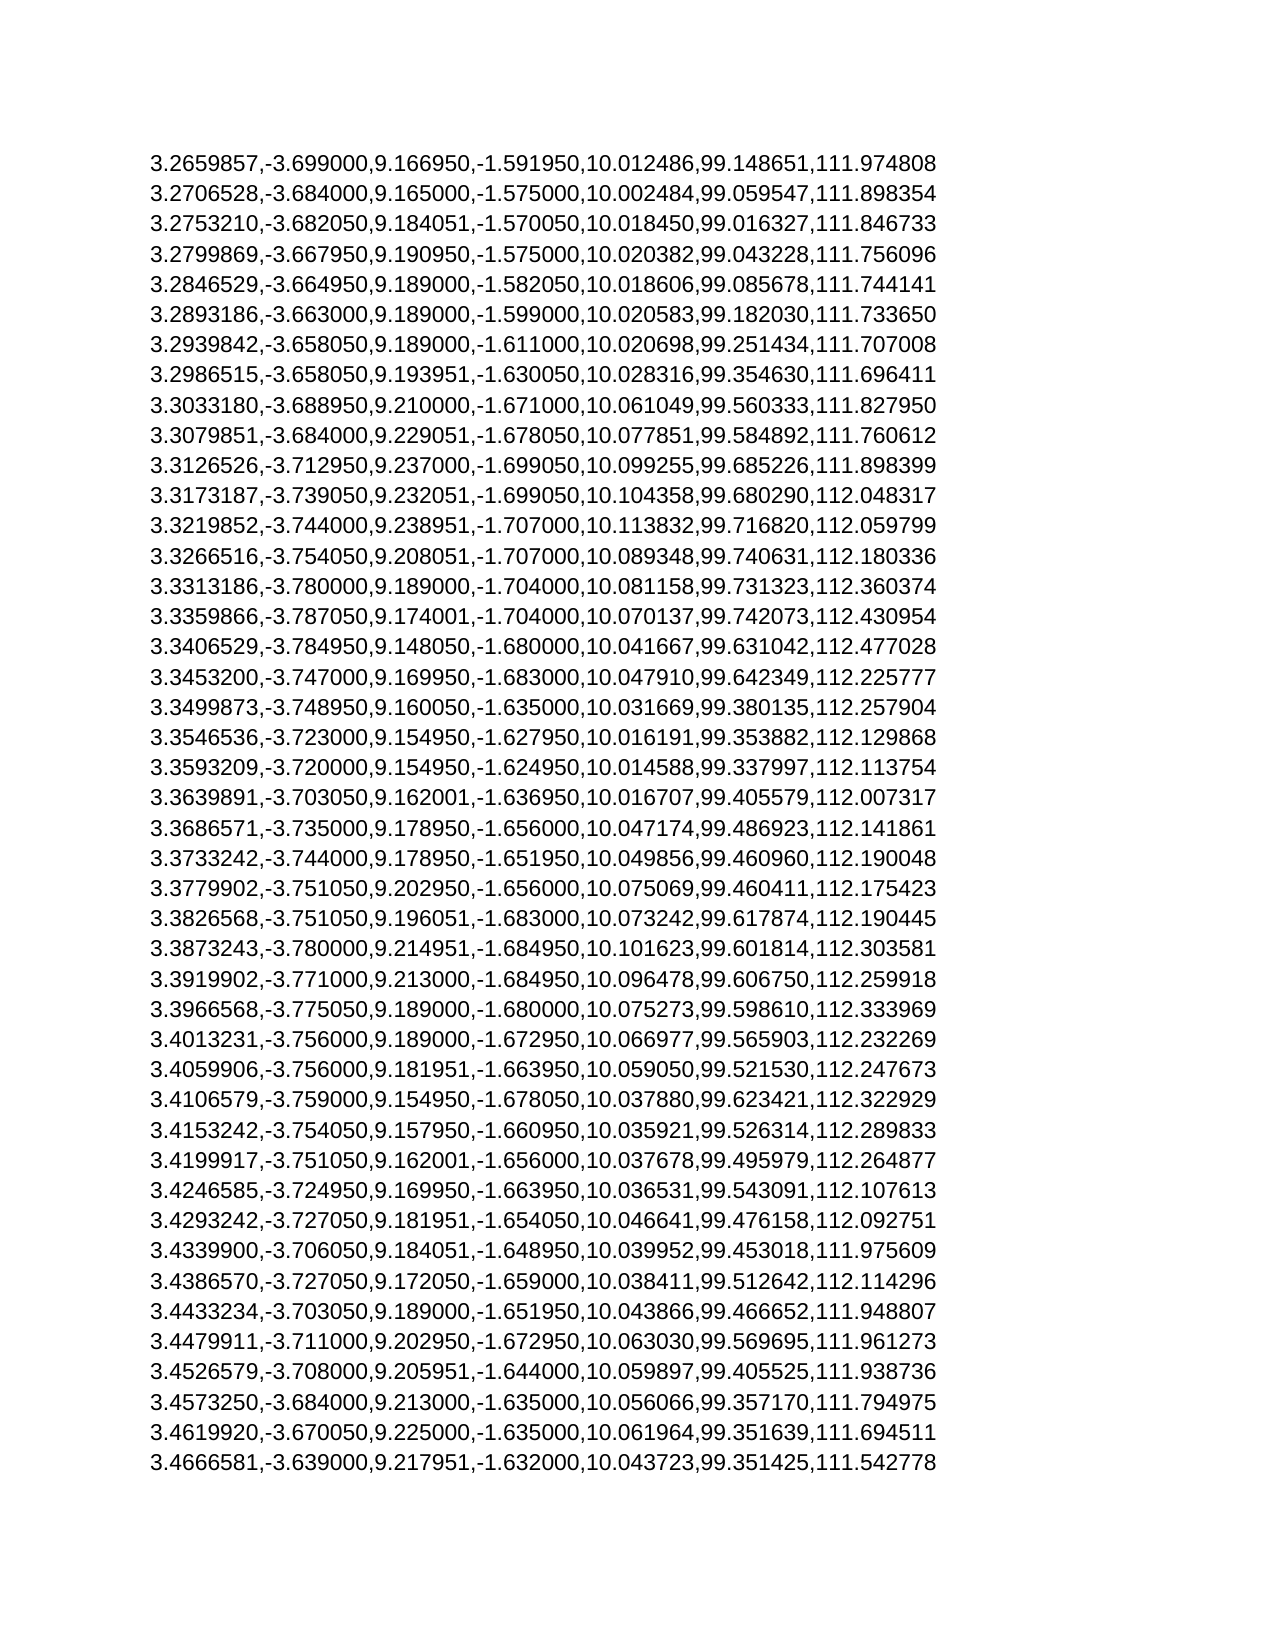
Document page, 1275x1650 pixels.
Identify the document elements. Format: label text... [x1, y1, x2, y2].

text 3.2939842,-3.658050,9.189000,-1.611000,10.020698,99.251434,111.707008 [150, 331, 1125, 358]
text 3.4339900,-3.706050,9.184051,-1.648950,10.039952,99.453018,111.975609 [150, 1237, 1125, 1264]
text 3.3033180,-3.688950,9.210000,-1.671000,10.061049,99.560333,111.827950 [150, 392, 1125, 418]
text 3.4059906,-3.756000,9.181951,-1.663950,10.059050,99.521530,112.247673 [150, 1056, 1125, 1083]
text 3.4526579,-3.708000,9.205951,-1.644000,10.059897,99.405525,111.938736 [150, 1358, 1125, 1385]
text 3.3919902,-3.771000,9.213000,-1.684950,10.096478,99.606750,112.259918 [150, 966, 1125, 992]
text 3.3313186,-3.780000,9.189000,-1.704000,10.081158,99.731323,112.360374 [150, 573, 1125, 599]
text 3.4153242,-3.754050,9.157950,-1.660950,10.035921,99.526314,112.289833 [150, 1117, 1125, 1143]
text 3.4619920,-3.670050,9.225000,-1.635000,10.061964,99.351639,111.694511 [150, 1419, 1125, 1445]
text 3.3873243,-3.780000,9.214951,-1.684950,10.101623,99.601814,112.303581 [150, 935, 1125, 962]
text 3.3639891,-3.703050,9.162001,-1.636950,10.016707,99.405579,112.007317 [150, 784, 1125, 811]
text 3.3966568,-3.775050,9.189000,-1.680000,10.075273,99.598610,112.333969 [150, 996, 1125, 1022]
text 3.4013231,-3.756000,9.189000,-1.672950,10.066977,99.565903,112.232269 [150, 1026, 1125, 1052]
text 3.2846529,-3.664950,9.189000,-1.582050,10.018606,99.085678,111.744141 [150, 271, 1125, 297]
text 3.3733242,-3.744000,9.178950,-1.651950,10.049856,99.460960,112.190048 [150, 845, 1125, 871]
text 3.3826568,-3.751050,9.196051,-1.683000,10.073242,99.617874,112.190445 [150, 905, 1125, 932]
text 3.3499873,-3.748950,9.160050,-1.635000,10.031669,99.380135,112.257904 [150, 694, 1125, 720]
text 3.4386570,-3.727050,9.172050,-1.659000,10.038411,99.512642,112.114296 [150, 1268, 1125, 1294]
text 3.3173187,-3.739050,9.232051,-1.699050,10.104358,99.680290,112.048317 [150, 482, 1125, 509]
text 3.2893186,-3.663000,9.189000,-1.599000,10.020583,99.182030,111.733650 [150, 301, 1125, 327]
text 3.2753210,-3.682050,9.184051,-1.570050,10.018450,99.016327,111.846733 [150, 210, 1125, 237]
text 3.3686571,-3.735000,9.178950,-1.656000,10.047174,99.486923,112.141861 [150, 814, 1125, 841]
text 3.3079851,-3.684000,9.229051,-1.678050,10.077851,99.584892,111.760612 [150, 422, 1125, 448]
text 3.4199917,-3.751050,9.162001,-1.656000,10.037678,99.495979,112.264877 [150, 1147, 1125, 1173]
text 3.3219852,-3.744000,9.238951,-1.707000,10.113832,99.716820,112.059799 [150, 512, 1125, 539]
text 3.4479911,-3.711000,9.202950,-1.672950,10.063030,99.569695,111.961273 [150, 1328, 1125, 1354]
text 3.2659857,-3.699000,9.166950,-1.591950,10.012486,99.148651,111.974808 [150, 150, 1125, 176]
text 3.4666581,-3.639000,9.217951,-1.632000,10.043723,99.351425,111.542778 [150, 1449, 1125, 1475]
text 3.2986515,-3.658050,9.193951,-1.630050,10.028316,99.354630,111.696411 [150, 361, 1125, 388]
text 3.4433234,-3.703050,9.189000,-1.651950,10.043866,99.466652,111.948807 [150, 1298, 1125, 1324]
text 3.3359866,-3.787050,9.174001,-1.704000,10.070137,99.742073,112.430954 [150, 603, 1125, 629]
text 3.3779902,-3.751050,9.202950,-1.656000,10.075069,99.460411,112.175423 [150, 875, 1125, 901]
text 3.3406529,-3.784950,9.148050,-1.680000,10.041667,99.631042,112.477028 [150, 633, 1125, 660]
text 3.4293242,-3.727050,9.181951,-1.654050,10.046641,99.476158,112.092751 [150, 1207, 1125, 1234]
text 3.4573250,-3.684000,9.213000,-1.635000,10.056066,99.357170,111.794975 [150, 1388, 1125, 1415]
text 3.4246585,-3.724950,9.169950,-1.663950,10.036531,99.543091,112.107613 [150, 1177, 1125, 1203]
text 3.3593209,-3.720000,9.154950,-1.624950,10.014588,99.337997,112.113754 [150, 754, 1125, 781]
text 3.3546536,-3.723000,9.154950,-1.627950,10.016191,99.353882,112.129868 [150, 724, 1125, 750]
text 3.2706528,-3.684000,9.165000,-1.575000,10.002484,99.059547,111.898354 [150, 180, 1125, 207]
text 3.4106579,-3.759000,9.154950,-1.678050,10.037880,99.623421,112.322929 [150, 1086, 1125, 1113]
text 3.3126526,-3.712950,9.237000,-1.699050,10.099255,99.685226,111.898399 [150, 452, 1125, 478]
text 3.3266516,-3.754050,9.208051,-1.707000,10.089348,99.740631,112.180336 [150, 543, 1125, 569]
text 3.3453200,-3.747000,9.169950,-1.683000,10.047910,99.642349,112.225777 [150, 663, 1125, 690]
text 3.2799869,-3.667950,9.190950,-1.575000,10.020382,99.043228,111.756096 [150, 241, 1125, 267]
